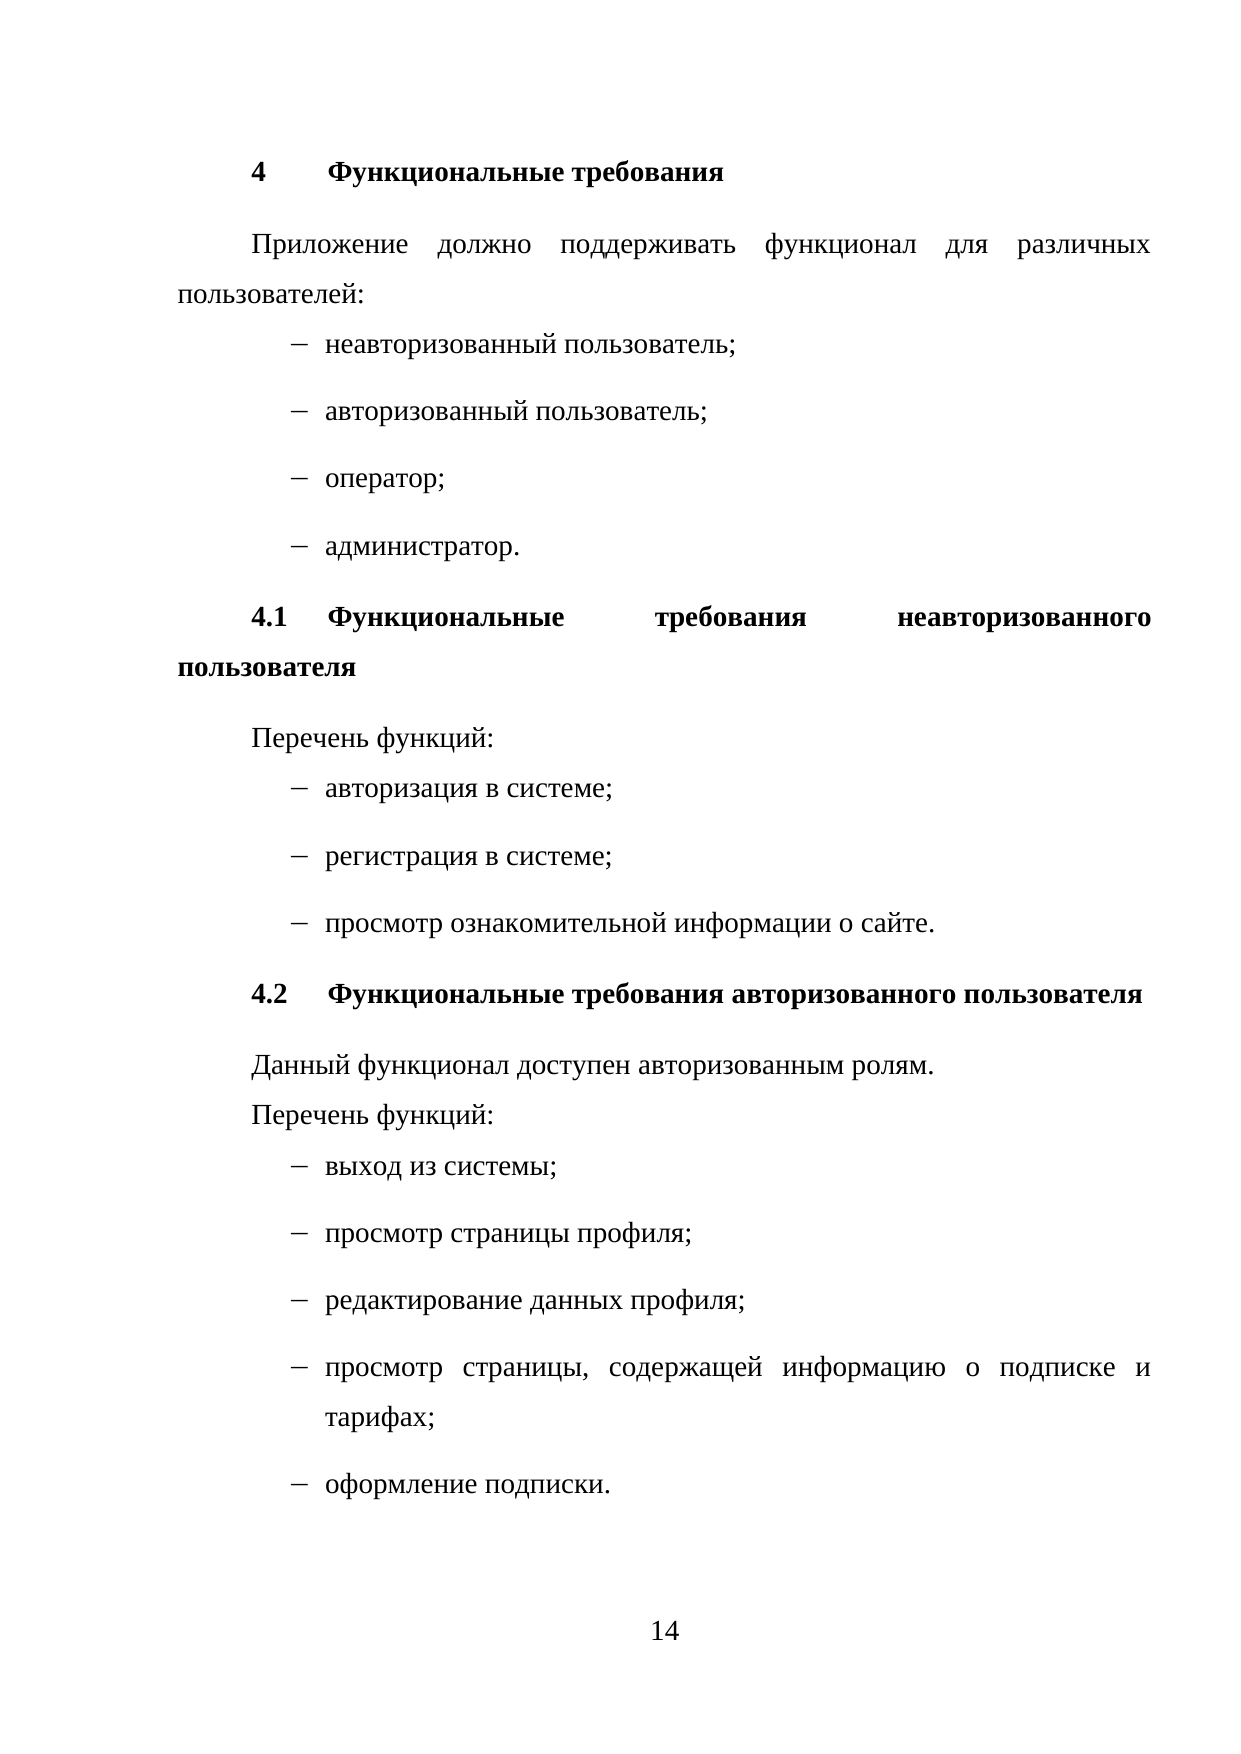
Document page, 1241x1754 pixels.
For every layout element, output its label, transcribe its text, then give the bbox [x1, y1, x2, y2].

text авторизация в системе; [288, 771, 1152, 804]
subtitle Функциональные требования авторизованного пользователя [177, 976, 1152, 1009]
text Данный функционал доступен авторизованным ролям. [177, 1047, 1152, 1081]
text Приложение должно поддерживать функционал для различных пользователей: [177, 226, 1152, 309]
subtitle Функциональные требования неавторизованного пользователя [177, 599, 1152, 683]
text Перечень функций: [177, 1097, 1152, 1131]
text просмотр страницы профиля; [288, 1215, 1152, 1248]
subtitle Функциональные требования [177, 154, 1152, 188]
text редактирование данных профиля; [288, 1282, 1152, 1316]
text Перечень функций: [177, 720, 1152, 754]
text оператор; [288, 461, 1152, 494]
text оформление подписки. [288, 1466, 1152, 1500]
text авторизованный пользователь; [288, 393, 1152, 427]
text неавторизованный пользователь; [288, 326, 1152, 360]
text администратор. [288, 528, 1152, 561]
text выход из системы; [288, 1148, 1152, 1181]
text просмотр ознакомительной информации о сайте. [288, 905, 1152, 938]
text просмотр страницы, содержащей информацию о подписке и тарифах; [288, 1349, 1152, 1433]
text регистрация в системе; [288, 838, 1152, 871]
